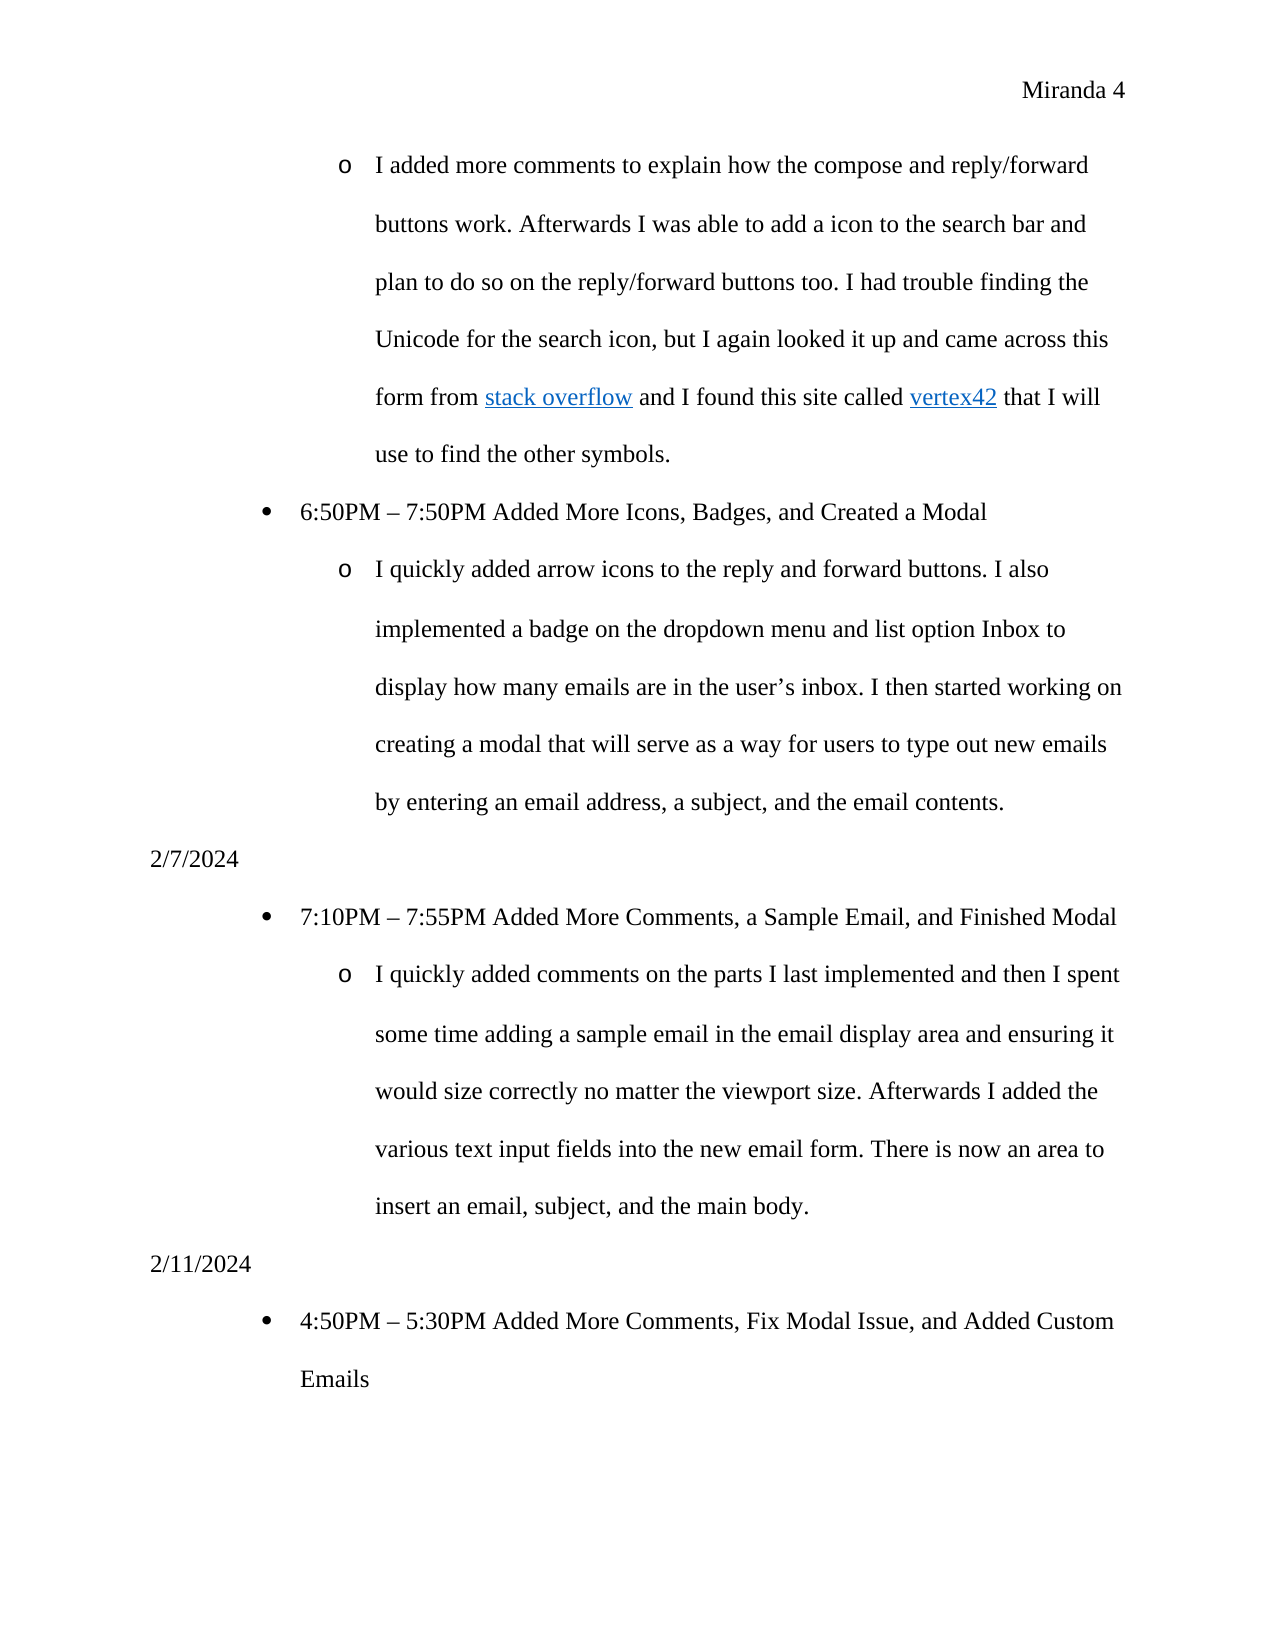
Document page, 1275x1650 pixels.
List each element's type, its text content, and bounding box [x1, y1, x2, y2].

list I quickly added arrow icons to the reply and forward buttons. I also implemented a badge on the dropdown menu and list option Inbox to display how many emails are in the user’s inbox. I then started working on creating a modal that will serve as a way for users to type out new emails by entering an email address, a subject, and the email contents. [337, 554, 1125, 815]
list I added more comments to explain how the compose and reply/forward buttons work. Afterwards I was able to add a icon to the search bar and plan to do so on the reply/forward buttons too. I had trouble finding the Unicode for the search icon, but I again looked it up and came across this form from stack overflow and I found this site called vertex42 that I will use to find the other symbols. [337, 150, 1125, 468]
list I quickly added comments on the parts I last implemented and then I spent some time adding a sample email in the email display area and ensuring it would size correctly no matter the viewport size. Afterwards I added the various text input fields into the new email form. There is now an area to insert an email, subject, and the main body. [337, 959, 1125, 1220]
list 6:50PM – 7:50PM Added More Icons, Badges, and Created a Modal [262, 497, 1125, 526]
list 7:10PM – 7:55PM Added More Comments, a Sample Email, and Finished Modal [262, 902, 1125, 930]
list 4:50PM – 5:30PM Added More Comments, Fix Modal Issue, and Added Custom Emails [262, 1306, 1125, 1392]
text 2/11/2024 [150, 1249, 1125, 1277]
text 2/7/2024 [150, 844, 1125, 873]
